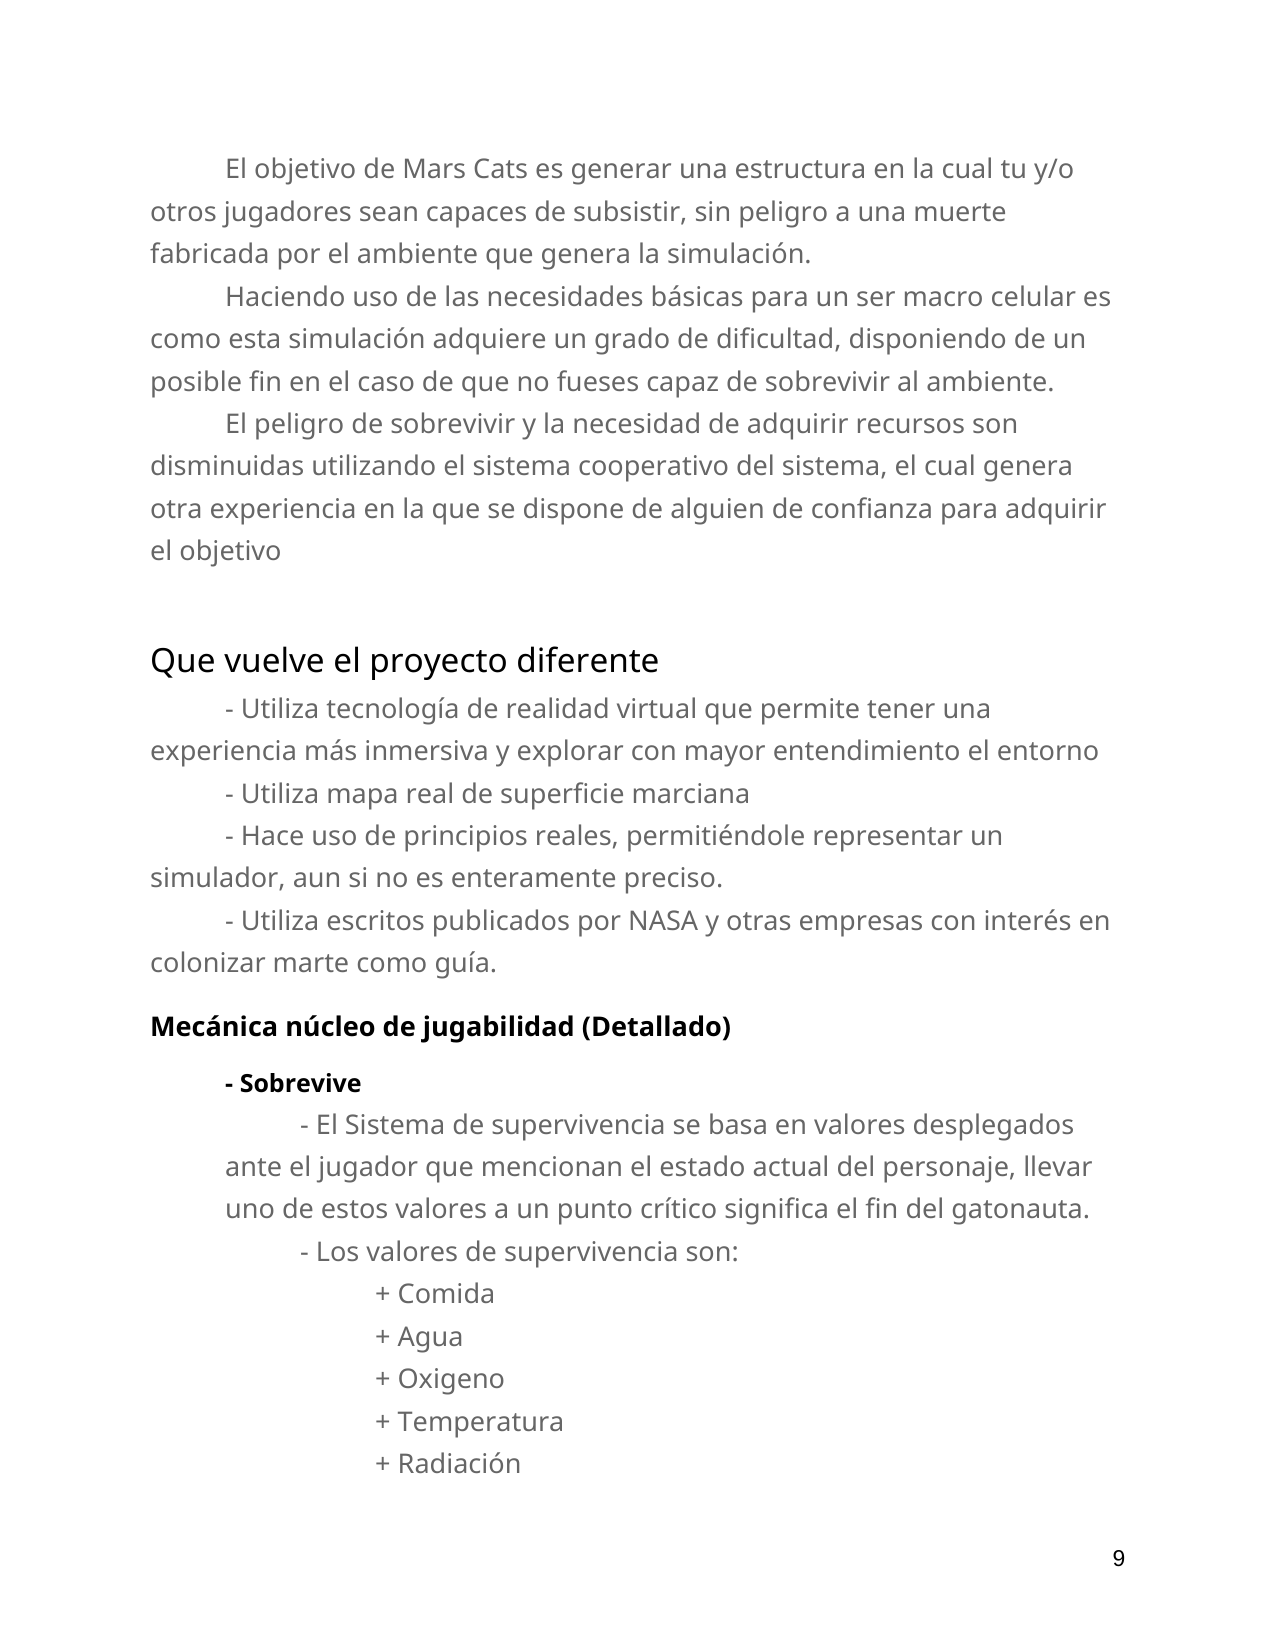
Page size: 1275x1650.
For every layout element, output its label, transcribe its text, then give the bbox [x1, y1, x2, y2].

text + Oxigeno [150, 1359, 1125, 1396]
subtitle Mecánica núcleo de jugabilidad (Detallado) [150, 1007, 1125, 1044]
text - Los valores de supervivencia son: [150, 1232, 1125, 1269]
text + Agua [150, 1317, 1125, 1354]
subtitle - Sobrevive [150, 1066, 1125, 1100]
text - El Sistema de supervivencia se basa en valores desplegados ante el jugador que mencionan el estado actual del personaje, llevar uno de estos valores a un punto crítico significa el fin del gatonauta. [225, 1105, 1125, 1227]
text El peligro de sobrevivir y la necesidad de adquirir recursos son disminuidas utilizando el sistema cooperativo del sistema, el cual genera otra experiencia en la que se dispone de alguien de confianza para adquirir el objetivo [150, 404, 1125, 568]
text + Comida [150, 1275, 1125, 1312]
text - Hace uso de principios reales, permitiéndole representar un simulador, aun si no es enteramente preciso. [150, 817, 1125, 896]
subtitle Que vuelve el proyecto diferente [150, 637, 1125, 683]
text Haciendo uso de las necesidades básicas para un ser macro celular es como esta simulación adquiere un grado de dificultad, disponiendo de un posible fin en el caso de que no fueses capaz de sobrevivir al ambiente. [150, 277, 1125, 399]
text - Utiliza tecnología de realidad virtual que permite tener una experiencia más inmersiva y explorar con mayor entendimiento el entorno [150, 689, 1125, 769]
text - Utiliza escritos publicados por NASA y otras empresas con interés en colonizar marte como guía. [150, 901, 1125, 981]
text + Temperatura [150, 1402, 1125, 1439]
text + Radiación [150, 1444, 1125, 1481]
text - Utiliza mapa real de superficie marciana [150, 774, 1125, 811]
text El objetivo de Mars Cats es generar una estructura en la cual tu y/o otros jugadores sean capaces de subsistir, sin peligro a una muerte fabricada por el ambiente que genera la simulación. [150, 150, 1125, 272]
